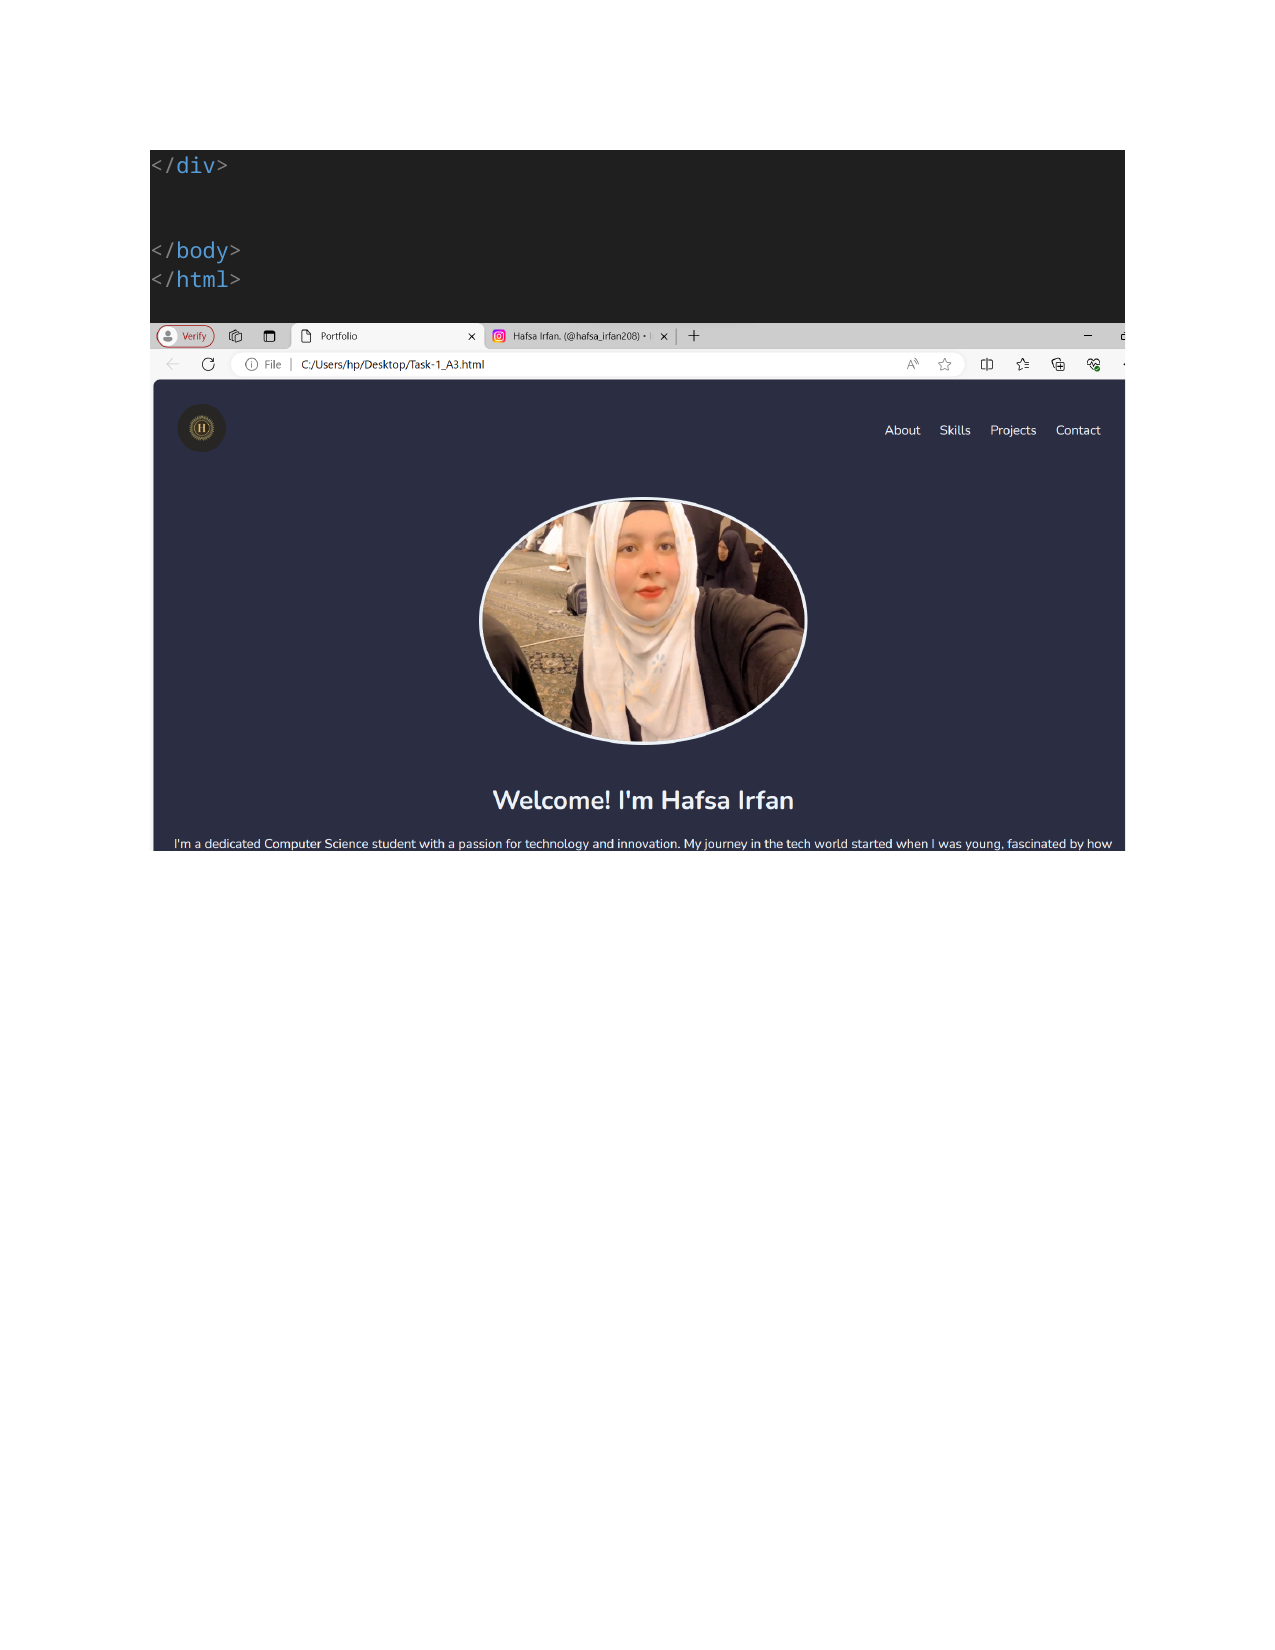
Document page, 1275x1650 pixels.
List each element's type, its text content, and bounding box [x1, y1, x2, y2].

picture [150, 323, 1125, 851]
text </html> [150, 264, 1125, 294]
text </body> [150, 234, 1125, 264]
text </div> [150, 150, 1125, 180]
